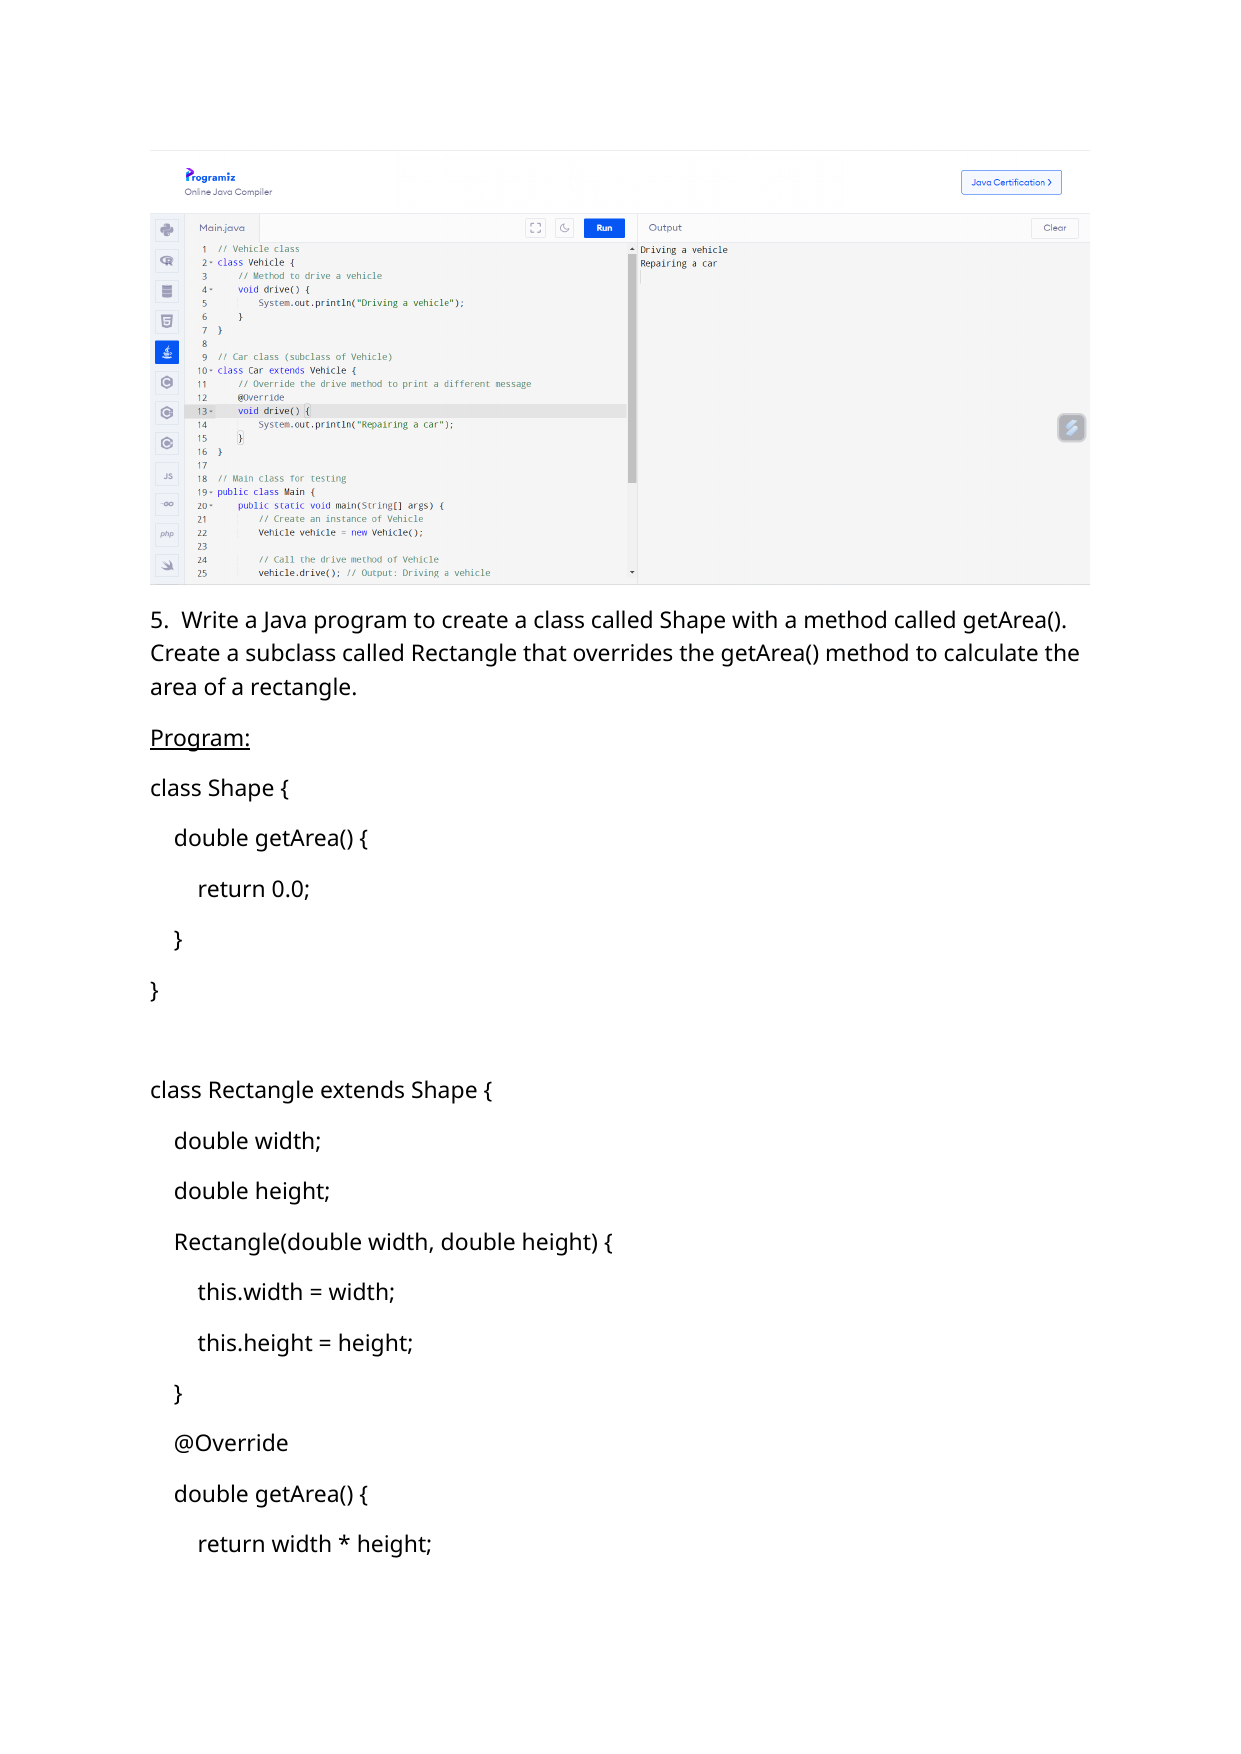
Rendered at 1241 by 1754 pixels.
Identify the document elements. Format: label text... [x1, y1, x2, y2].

text this.width = width; [150, 1276, 1090, 1307]
text double getArea() { [150, 1478, 1090, 1509]
text class Shape { [150, 772, 1090, 803]
text double width; [150, 1125, 1090, 1156]
text } [150, 923, 1090, 954]
picture [150, 150, 1091, 585]
text } [150, 1377, 1090, 1408]
text double getArea() { [150, 822, 1090, 854]
text } [150, 974, 1090, 1005]
text class Rectangle extends Shape { [150, 1074, 1090, 1106]
text Rectangle(double width, double height) { [150, 1226, 1090, 1257]
text this.height = height; [150, 1327, 1090, 1358]
text double height; [150, 1175, 1090, 1207]
text Program: [150, 722, 1090, 753]
text @Override [150, 1427, 1090, 1459]
text 5. Write a Java program to create a class called Shape with a method called getArea(). Create a subclass called Rectangle that overrides the getArea() method to calculate the area of a rectangle. [150, 604, 1090, 702]
text return width * height; [150, 1528, 1090, 1559]
text return 0.0; [150, 873, 1090, 904]
